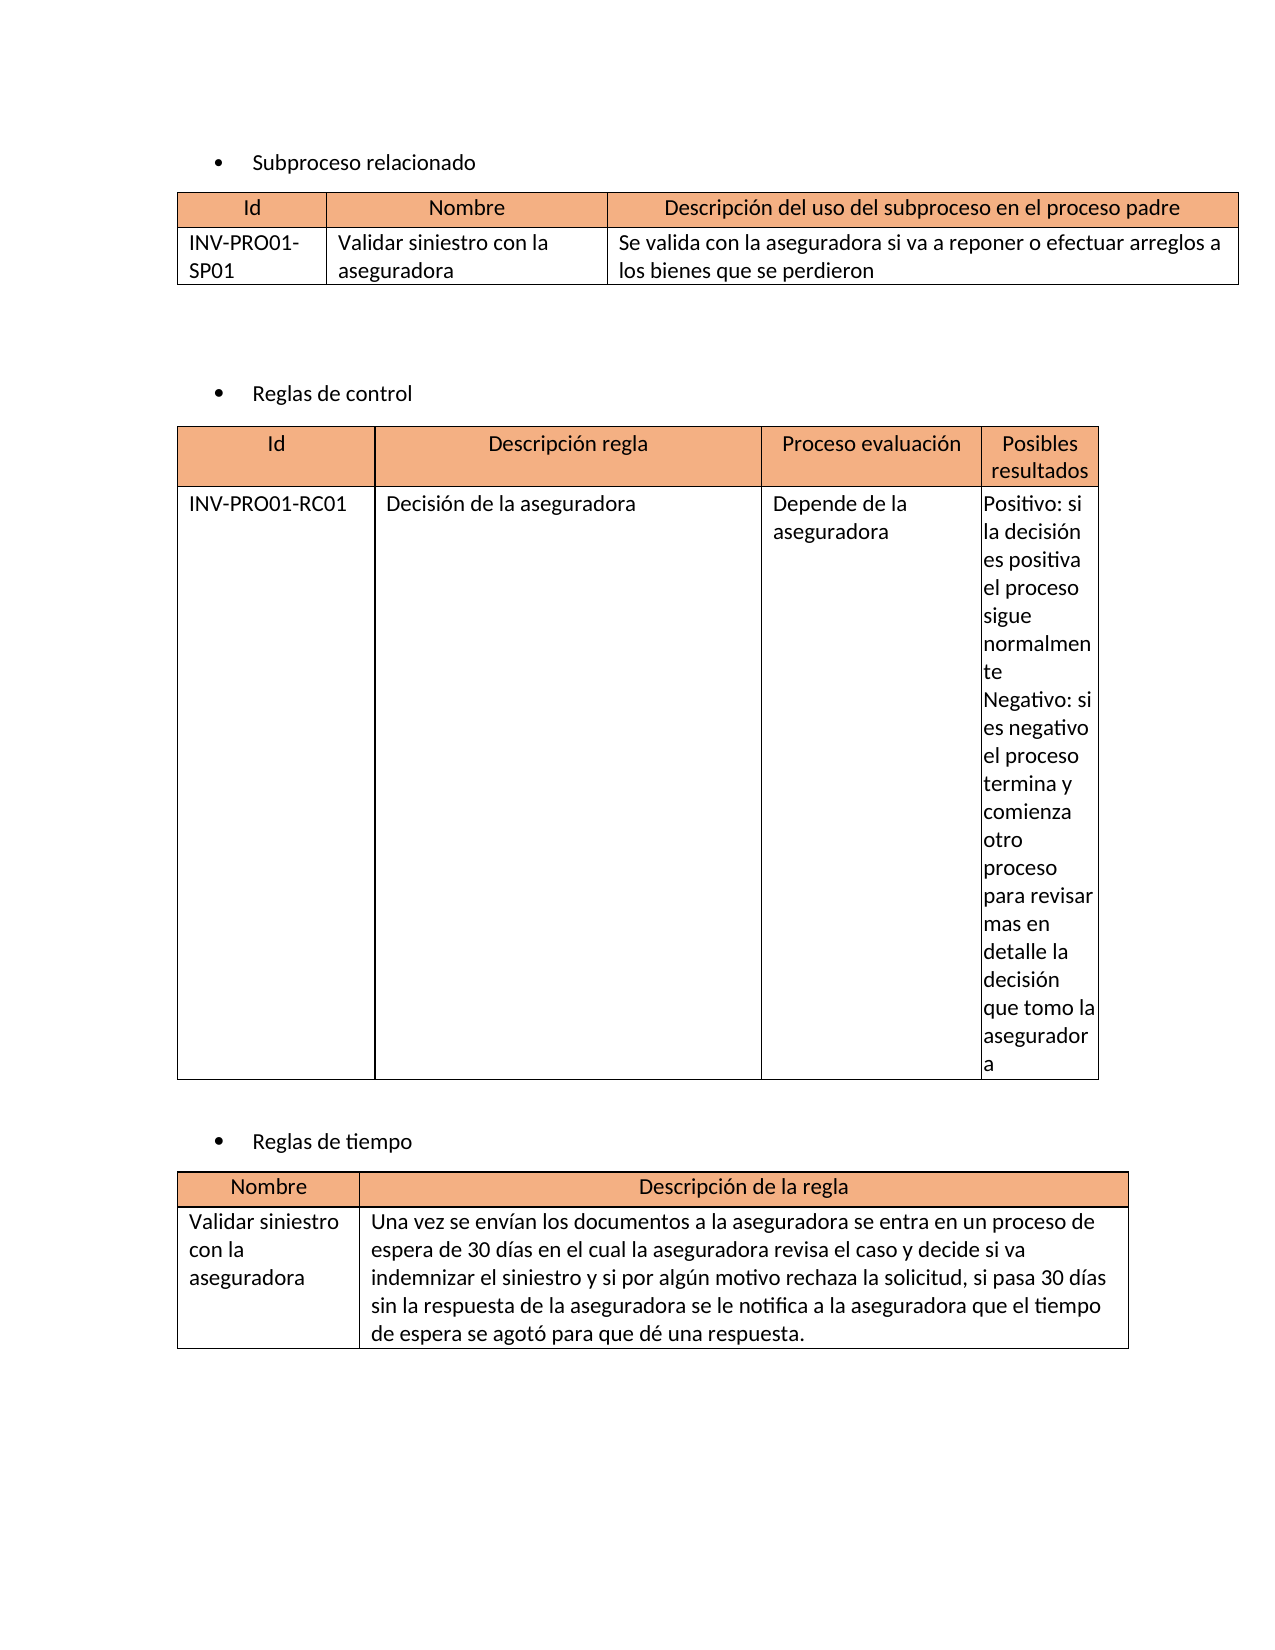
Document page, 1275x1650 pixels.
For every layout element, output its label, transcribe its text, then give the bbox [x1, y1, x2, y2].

table_header Nombre [327, 193, 607, 227]
table_cell Una vez se envían los documentos a la aseguradora se entra en un proceso de espera de 30 días en el cual la aseguradora revisa el caso y decide si va indemnizar el siniestro y si por algún motivo rechaza la solicitud, si pasa 30 días sin la respuesta de la aseguradora se le notifica a la aseguradora que el tiempo de espera se agotó para que dé una respuesta. [360, 1208, 1128, 1348]
table_header Descripción de la regla [360, 1173, 1128, 1206]
table_cell Validar siniestro con la aseguradora [178, 1208, 359, 1348]
table_cell Decisión de la aseguradora [376, 487, 761, 1079]
table_header Id [178, 193, 326, 227]
table_cell Depende de la aseguradora [762, 487, 981, 1079]
list Reglas de control [215, 379, 1098, 407]
table_header Posibles resultados [982, 427, 1098, 486]
table_header Id [178, 427, 374, 486]
table_cell INV-PRO01-RC01 [178, 487, 374, 1079]
table_cell INV-PRO01-SP01 [178, 228, 326, 284]
table_header Descripción del uso del subproceso en el proceso padre [608, 193, 1238, 227]
list Reglas de tiempo [215, 1127, 1098, 1155]
table_cell Positivo: si la decisión es positiva el proceso sigue normalmente Negativo: si es negativo el proceso termina y comienza otro proceso para revisar mas en detalle la decisión que tomo la aseguradora [982, 487, 1098, 1079]
table_cell Se valida con la aseguradora si va a reponer o efectuar arreglos a los bienes que se perdieron [608, 228, 1238, 284]
list Subproceso relacionado [215, 148, 1098, 176]
table_header Nombre [178, 1173, 359, 1206]
table_header Descripción regla [376, 427, 761, 486]
table_cell Validar siniestro con la aseguradora [327, 228, 607, 284]
table_header Proceso evaluación [762, 427, 981, 486]
